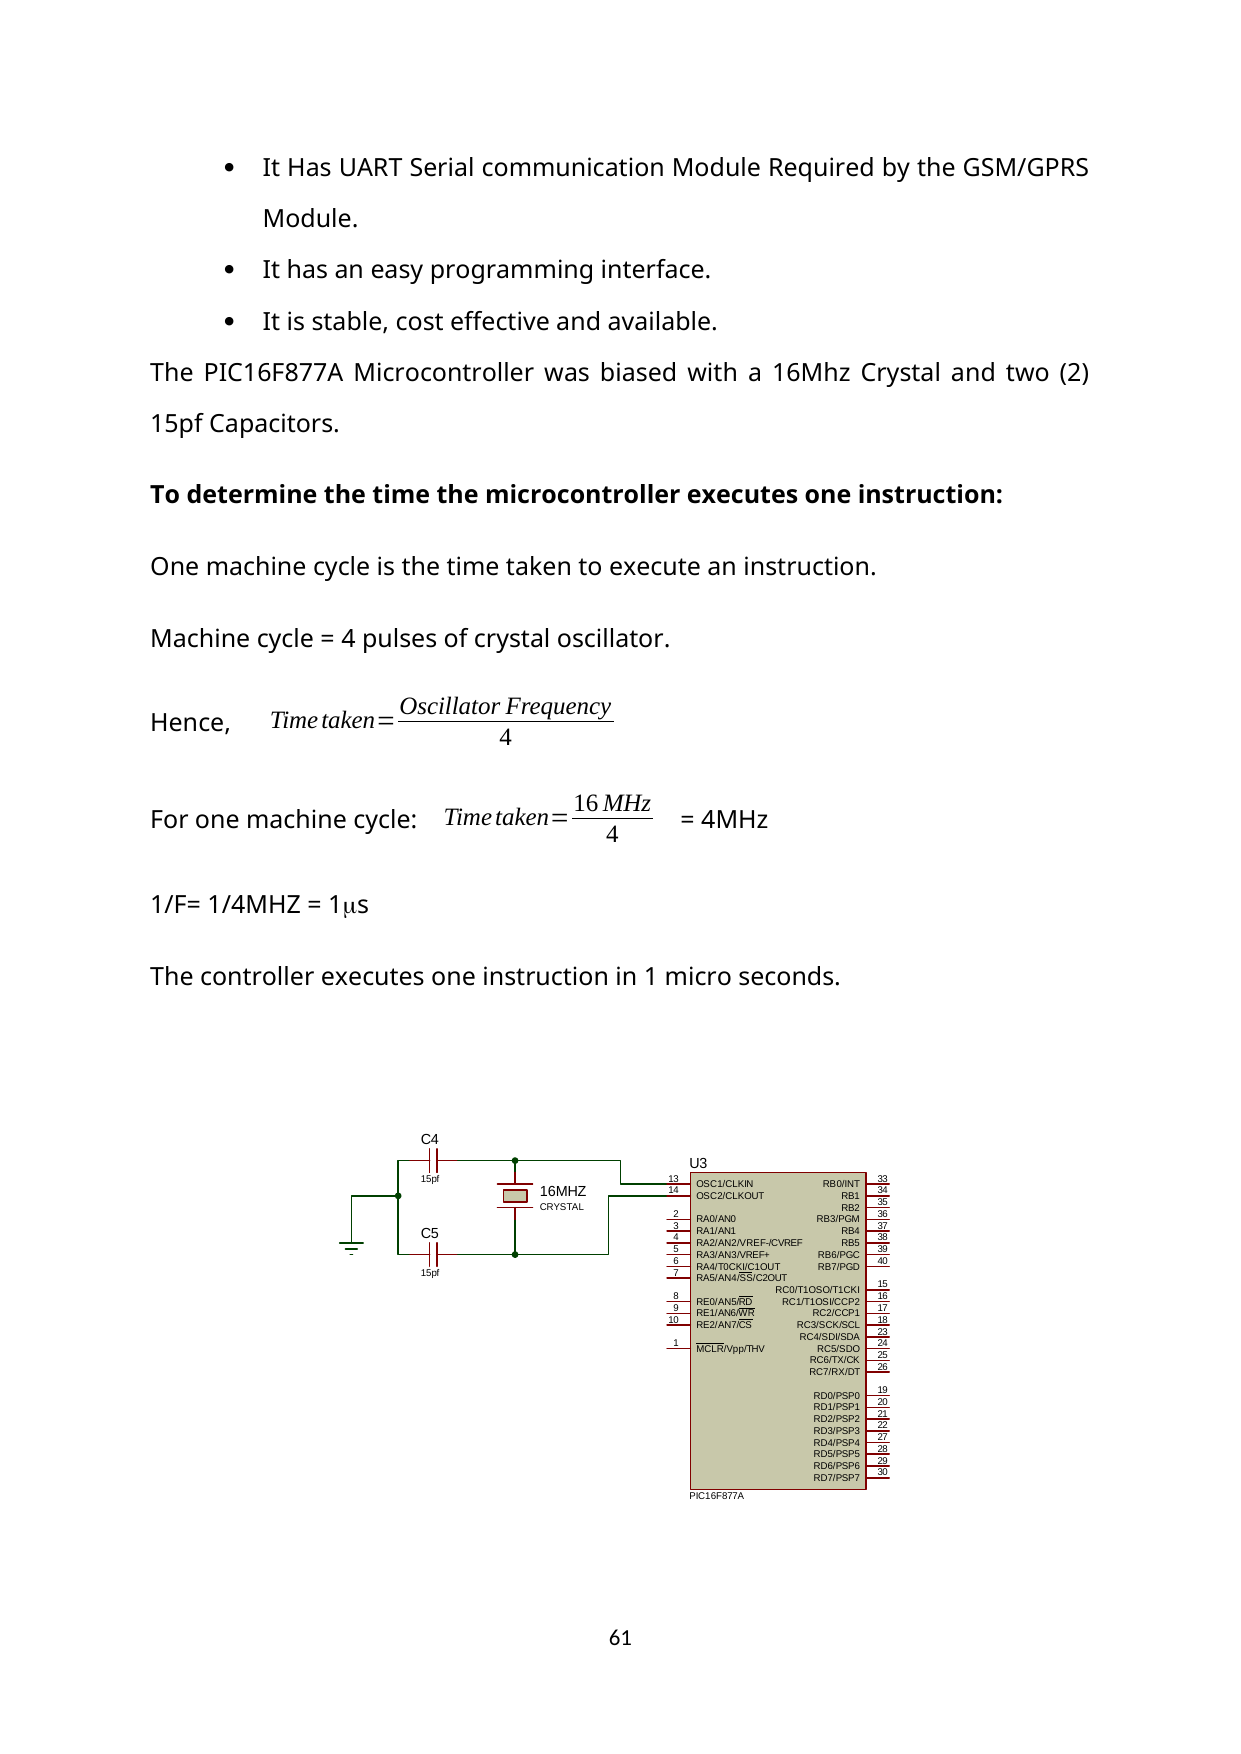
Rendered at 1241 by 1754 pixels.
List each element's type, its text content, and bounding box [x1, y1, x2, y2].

list It has an easy programming interface. [225, 252, 1090, 286]
text Machine cycle = 4 pulses of crystal oscillator. [150, 621, 1090, 655]
list It is stable, cost effective and available. [225, 303, 1090, 337]
text For one machine cycle: = 4MHz [150, 789, 1090, 848]
text The PIC16F877A Microcontroller was biased with a 16Mhz Crystal and two (2) 15pf Capacitors. [150, 354, 1090, 439]
text The controller executes one instruction in 1 micro seconds. [150, 958, 1090, 992]
text To determine the time the microcontroller executes one instruction: [150, 477, 1090, 511]
text 1/F= 1/4MHZ = 1s [150, 886, 1090, 920]
text One machine cycle is the time taken to execute an instruction. [150, 549, 1090, 583]
list It Has UART Serial communication Module Required by the GSM/GPRS Module. [225, 150, 1090, 235]
text Hence, [150, 693, 1090, 752]
